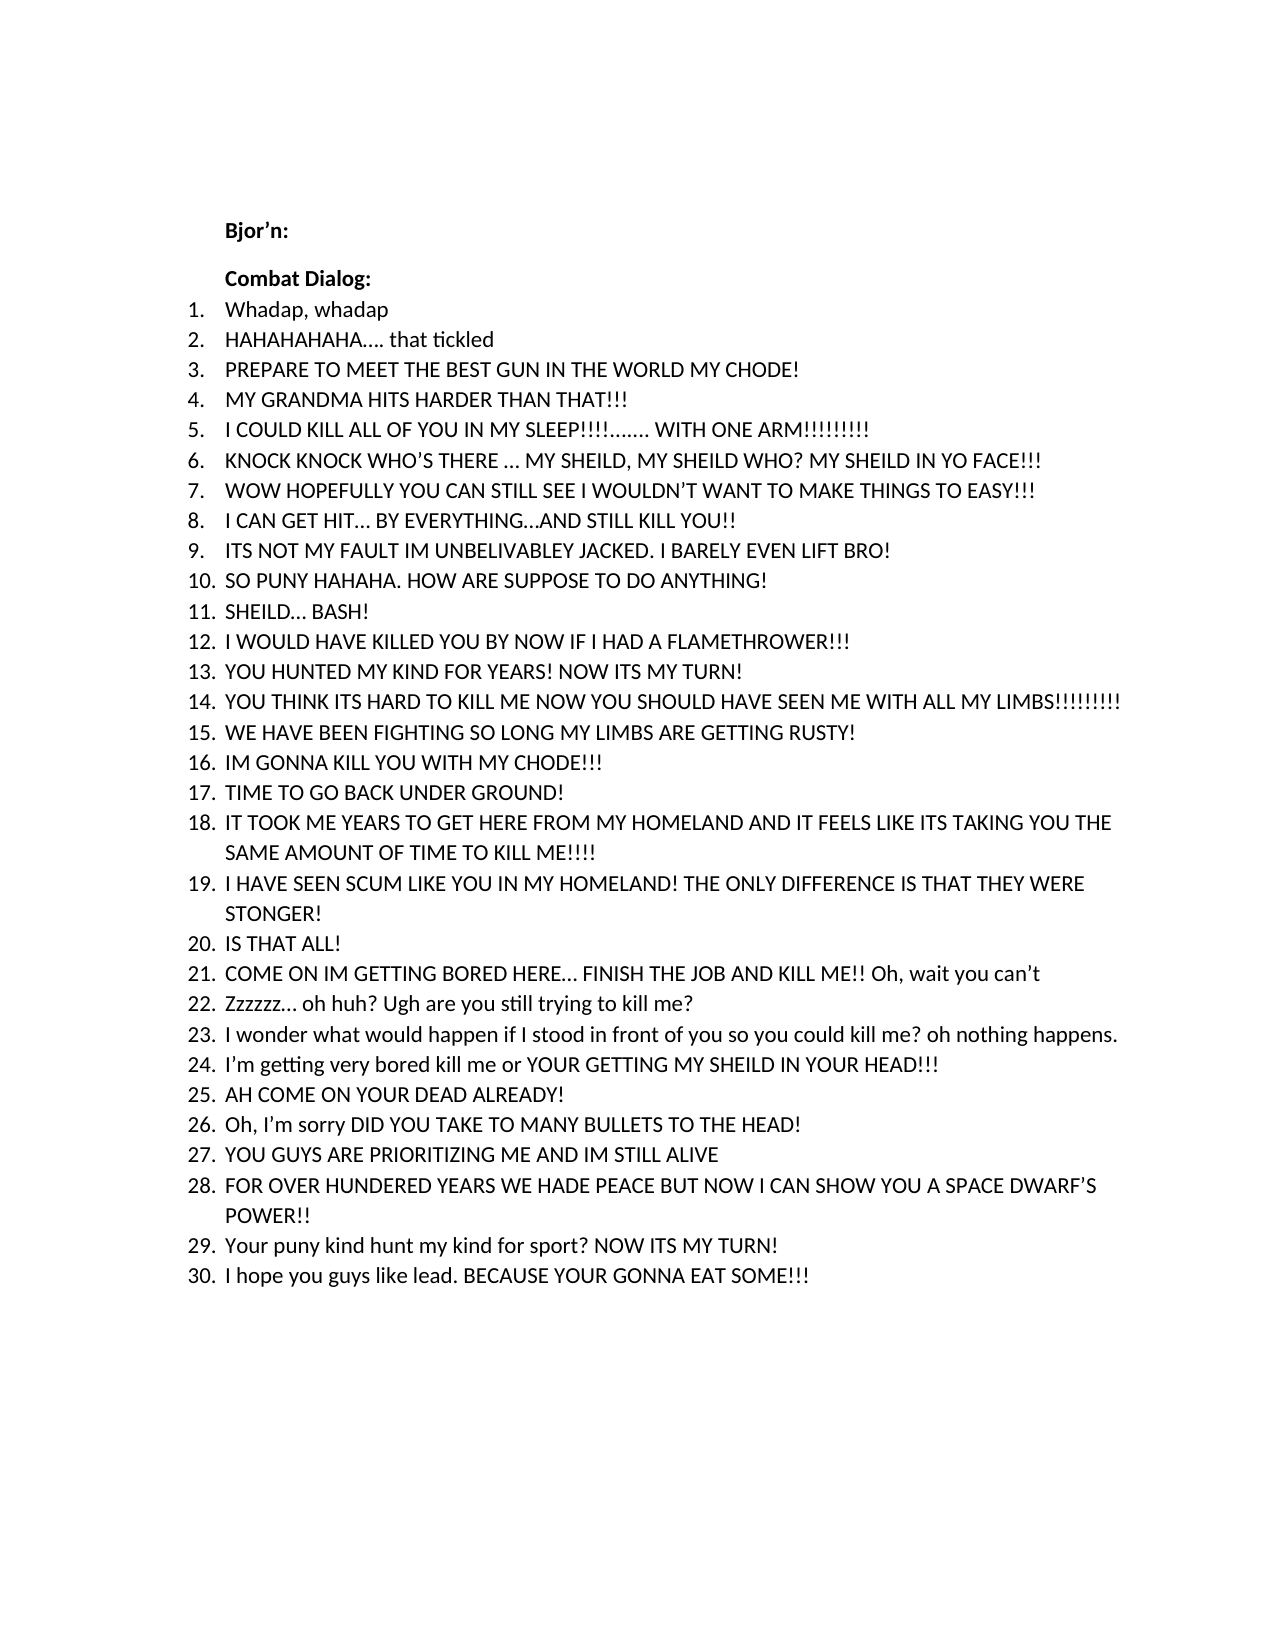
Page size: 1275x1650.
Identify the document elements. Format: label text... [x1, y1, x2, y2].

list I wonder what would happen if I stood in front of you so you could kill me? oh nothing happens. [187, 1020, 1125, 1048]
list WE HAVE BEEN FIGHTING SO LONG MY LIMBS ARE GETTING RUSTY! [187, 718, 1125, 746]
list IT TOOK ME YEARS TO GET HERE FROM MY HOMELAND AND IT FEELS LIKE ITS TAKING YOU THE SAME AMOUNT OF TIME TO KILL ME!!!! [187, 808, 1125, 866]
list Oh, I’m sorry DID YOU TAKE TO MANY BULLETS TO THE HEAD! [187, 1110, 1125, 1138]
list PREPARE TO MEET THE BEST GUN IN THE WORLD MY CHODE! [187, 355, 1125, 383]
list I’m getting very bored kill me or YOUR GETTING MY SHEILD IN YOUR HEAD!!! [187, 1050, 1125, 1078]
list I COULD KILL ALL OF YOU IN MY SLEEP!!!!....... WITH ONE ARM!!!!!!!!! [187, 416, 1125, 443]
list MY GRANDMA HITS HARDER THAN THAT!!! [187, 385, 1125, 413]
list AH COME ON YOUR DEAD ALREADY! [187, 1080, 1125, 1108]
list ITS NOT MY FAULT IM UNBELIVABLEY JACKED. I BARELY EVEN LIFT BRO! [187, 536, 1125, 564]
list YOU GUYS ARE PRIORITIZING ME AND IM STILL ALIVE [187, 1141, 1125, 1168]
list IS THAT ALL! [187, 929, 1125, 957]
list YOU THINK ITS HARD TO KILL ME NOW YOU SHOULD HAVE SEEN ME WITH ALL MY LIMBS!!!!!!!!! [187, 687, 1125, 715]
list IM GONNA KILL YOU WITH MY CHODE!!! [187, 748, 1125, 776]
list KNOCK KNOCK WHO’S THERE … MY SHEILD, MY SHEILD WHO? MY SHEILD IN YO FACE!!! [187, 446, 1125, 474]
list COME ON IM GETTING BORED HERE… FINISH THE JOB AND KILL ME!! Oh, wait you can’t [187, 959, 1125, 987]
list I WOULD HAVE KILLED YOU BY NOW IF I HAD A FLAMETHROWER!!! [187, 627, 1125, 655]
list I hope you guys like lead. BECAUSE YOUR GONNA EAT SOME!!! [187, 1261, 1125, 1289]
list YOU HUNTED MY KIND FOR YEARS! NOW ITS MY TURN! [187, 657, 1125, 685]
list HAHAHAHAHA…. that tickled [187, 325, 1125, 353]
text Bjor’n: [150, 216, 1125, 244]
list SHEILD… BASH! [187, 597, 1125, 625]
list I CAN GET HIT… BY EVERYTHING…AND STILL KILL YOU!! [187, 506, 1125, 534]
list Combat Dialog: [225, 264, 1125, 292]
list SO PUNY HAHAHA. HOW ARE SUPPOSE TO DO ANYTHING! [187, 567, 1125, 594]
list I HAVE SEEN SCUM LIKE YOU IN MY HOMELAND! THE ONLY DIFFERENCE IS THAT THEY WERE STONGER! [187, 869, 1125, 927]
list Whadap, whadap [187, 295, 1125, 323]
list WOW HOPEFULLY YOU CAN STILL SEE I WOULDN’T WANT TO MAKE THINGS TO EASY!!! [187, 476, 1125, 504]
list TIME TO GO BACK UNDER GROUND! [187, 778, 1125, 806]
list FOR OVER HUNDERED YEARS WE HADE PEACE BUT NOW I CAN SHOW YOU A SPACE DWARF’S POWER!! [187, 1171, 1125, 1229]
list Your puny kind hunt my kind for sport? NOW ITS MY TURN! [187, 1231, 1125, 1259]
list Zzzzzz… oh huh? Ugh are you still trying to kill me? [187, 989, 1125, 1017]
